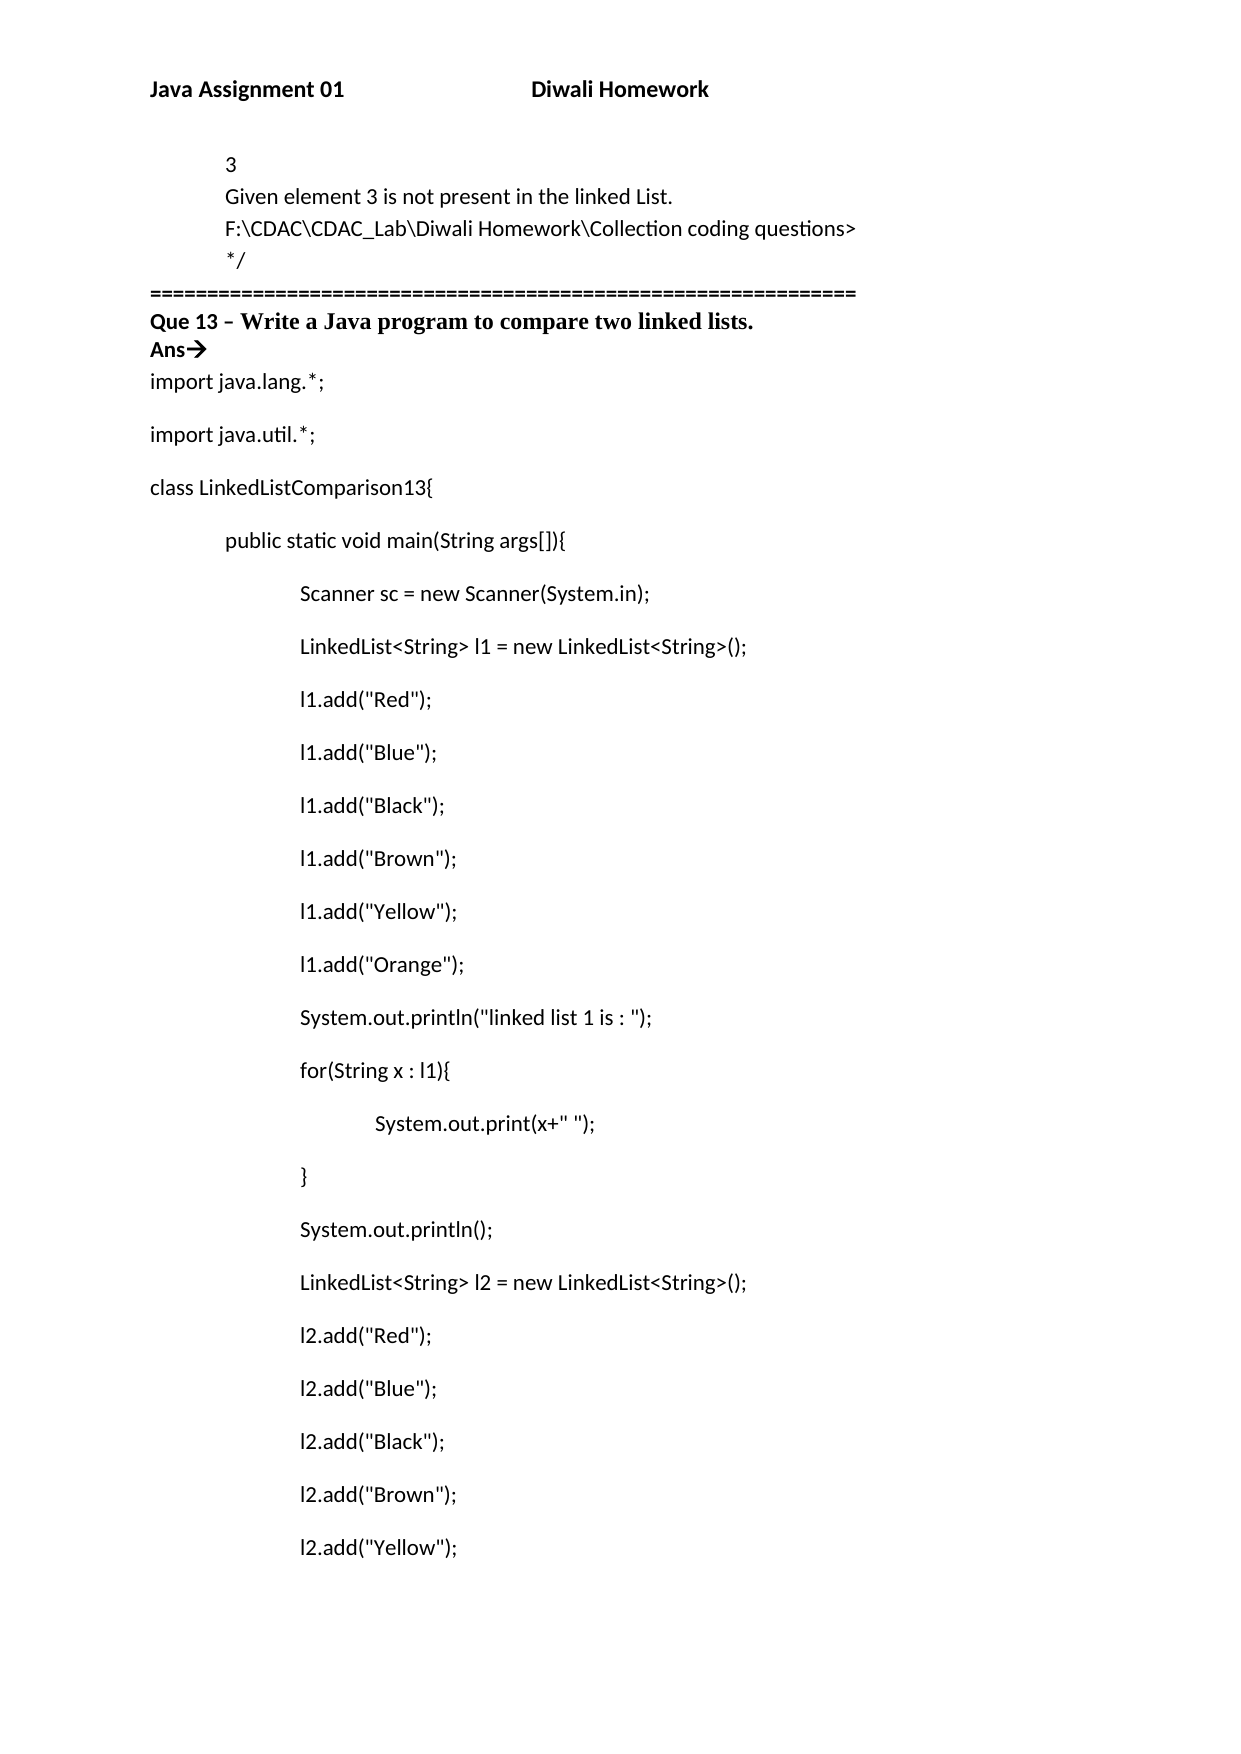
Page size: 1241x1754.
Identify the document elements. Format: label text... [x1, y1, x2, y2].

text l1.add("Yellow"); [150, 897, 1090, 925]
text l2.add("Yellow"); [150, 1533, 1090, 1562]
text l2.add("Blue"); [150, 1374, 1090, 1402]
text Que 13 – Write a Java program to compare two linked lists. [150, 307, 1090, 335]
text import java.util.*; [150, 420, 1090, 448]
list */ [225, 247, 1090, 274]
text l1.add("Red"); [150, 685, 1090, 713]
text System.out.println(); [150, 1215, 1090, 1243]
text for(String x : l1){ [150, 1056, 1090, 1084]
text l2.add("Red"); [150, 1321, 1090, 1349]
text ============================================================== [150, 279, 1090, 307]
text l1.add("Orange"); [150, 950, 1090, 978]
text l1.add("Black"); [150, 791, 1090, 819]
text class LinkedListComparison13{ [150, 473, 1090, 501]
text l2.add("Black"); [150, 1427, 1090, 1456]
text import java.lang.*; [150, 367, 1090, 395]
text System.out.print(x+" "); [150, 1109, 1090, 1137]
list F:\CDAC\CDAC_Lab\Diwali Homework\Collection coding questions> [225, 214, 1090, 242]
text Ans [150, 335, 1090, 363]
text System.out.println("linked list 1 is : "); [150, 1003, 1090, 1031]
list 3 [225, 150, 1090, 178]
text l2.add("Brown"); [150, 1481, 1090, 1508]
list Given element 3 is not present in the linked List. [225, 182, 1090, 210]
text Scanner sc = new Scanner(System.in); [150, 579, 1090, 607]
text } [150, 1162, 1090, 1190]
text LinkedList<String> l1 = new LinkedList<String>(); [150, 632, 1090, 660]
text l1.add("Blue"); [150, 738, 1090, 766]
text LinkedList<String> l2 = new LinkedList<String>(); [150, 1268, 1090, 1296]
text public static void main(String args[]){ [150, 526, 1090, 554]
text l1.add("Brown"); [150, 844, 1090, 872]
